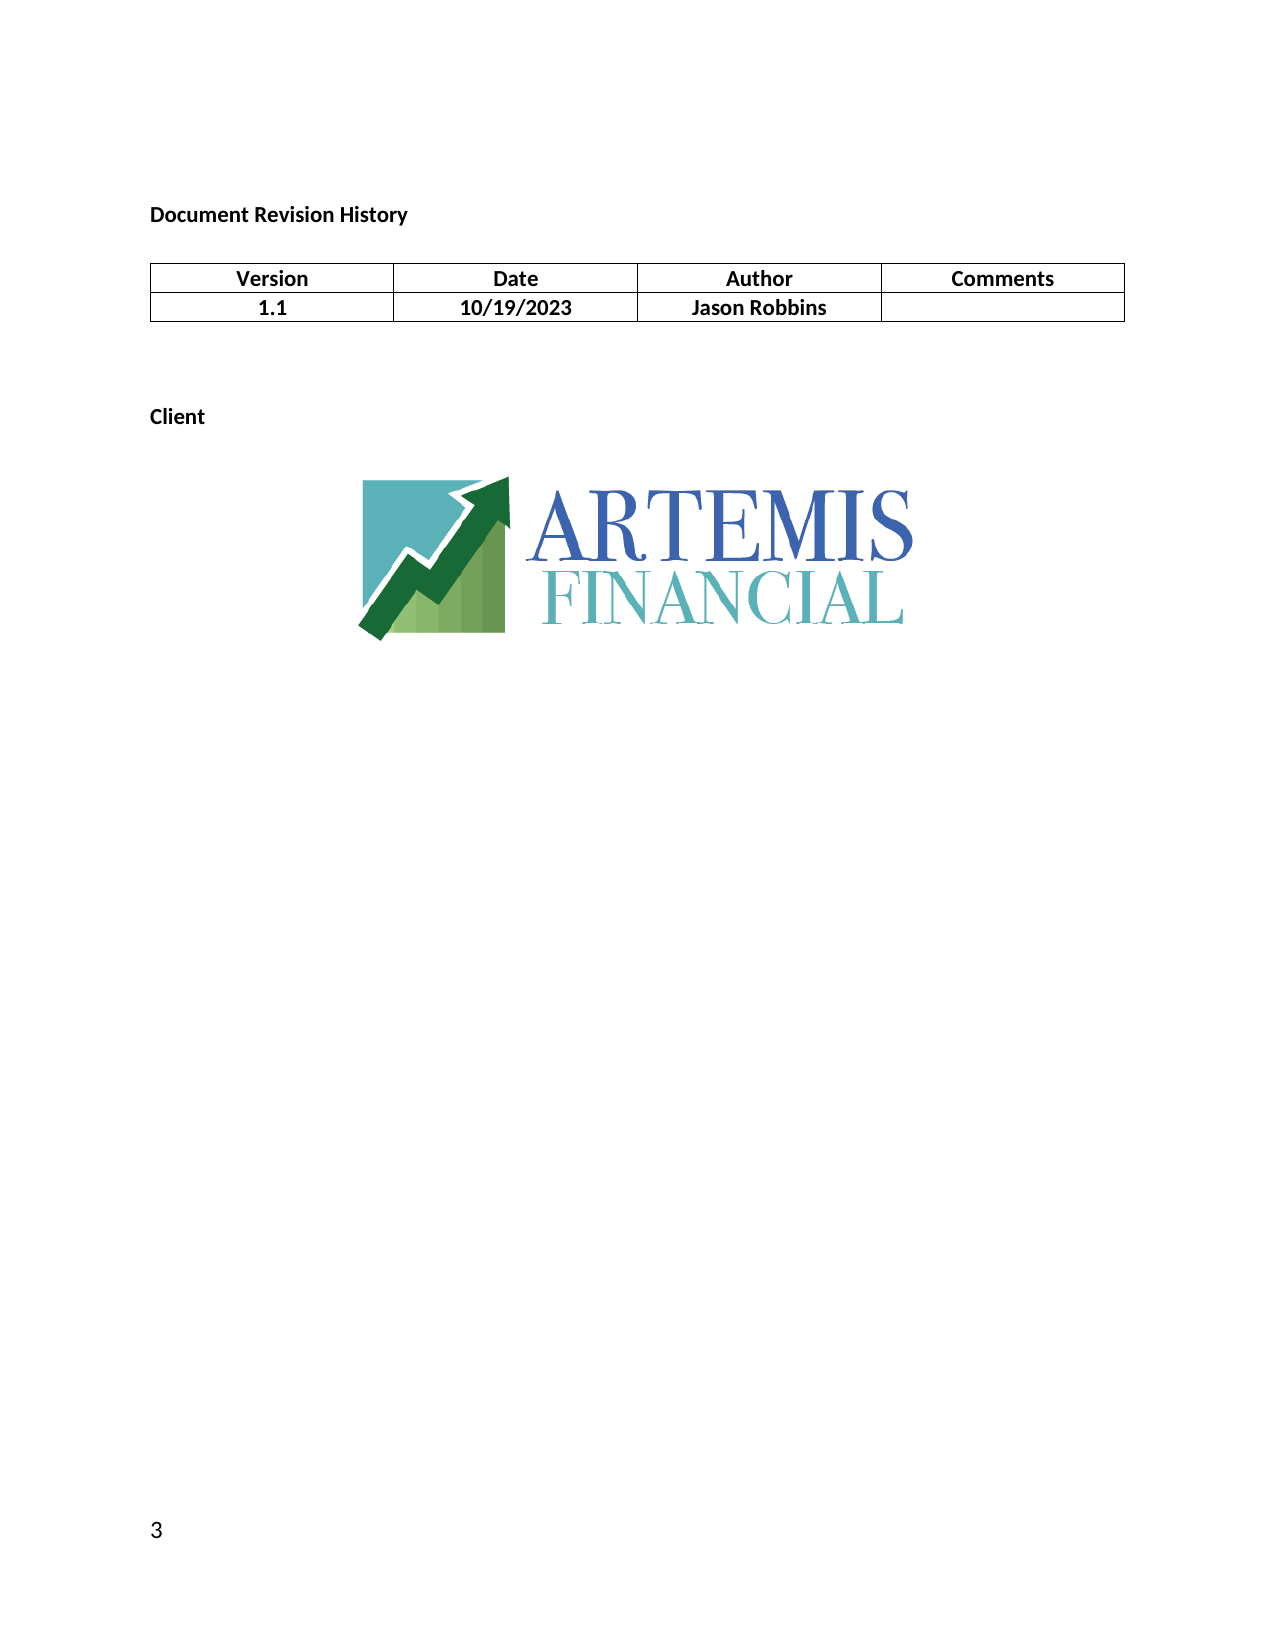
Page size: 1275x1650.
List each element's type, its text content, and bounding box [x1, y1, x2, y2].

table_header Comments [882, 264, 1124, 292]
table_header Version [151, 264, 393, 292]
table_cell [882, 293, 1124, 321]
picture [346, 462, 929, 662]
subtitle Document Revision History [150, 200, 1125, 228]
subtitle Client [150, 402, 1125, 430]
table_cell Jason Robbins [638, 293, 881, 321]
table_header Author [638, 264, 881, 292]
table_cell 10/19/2023 [394, 293, 637, 321]
table_cell 1.1 [151, 293, 393, 321]
table_header Date [394, 264, 637, 292]
